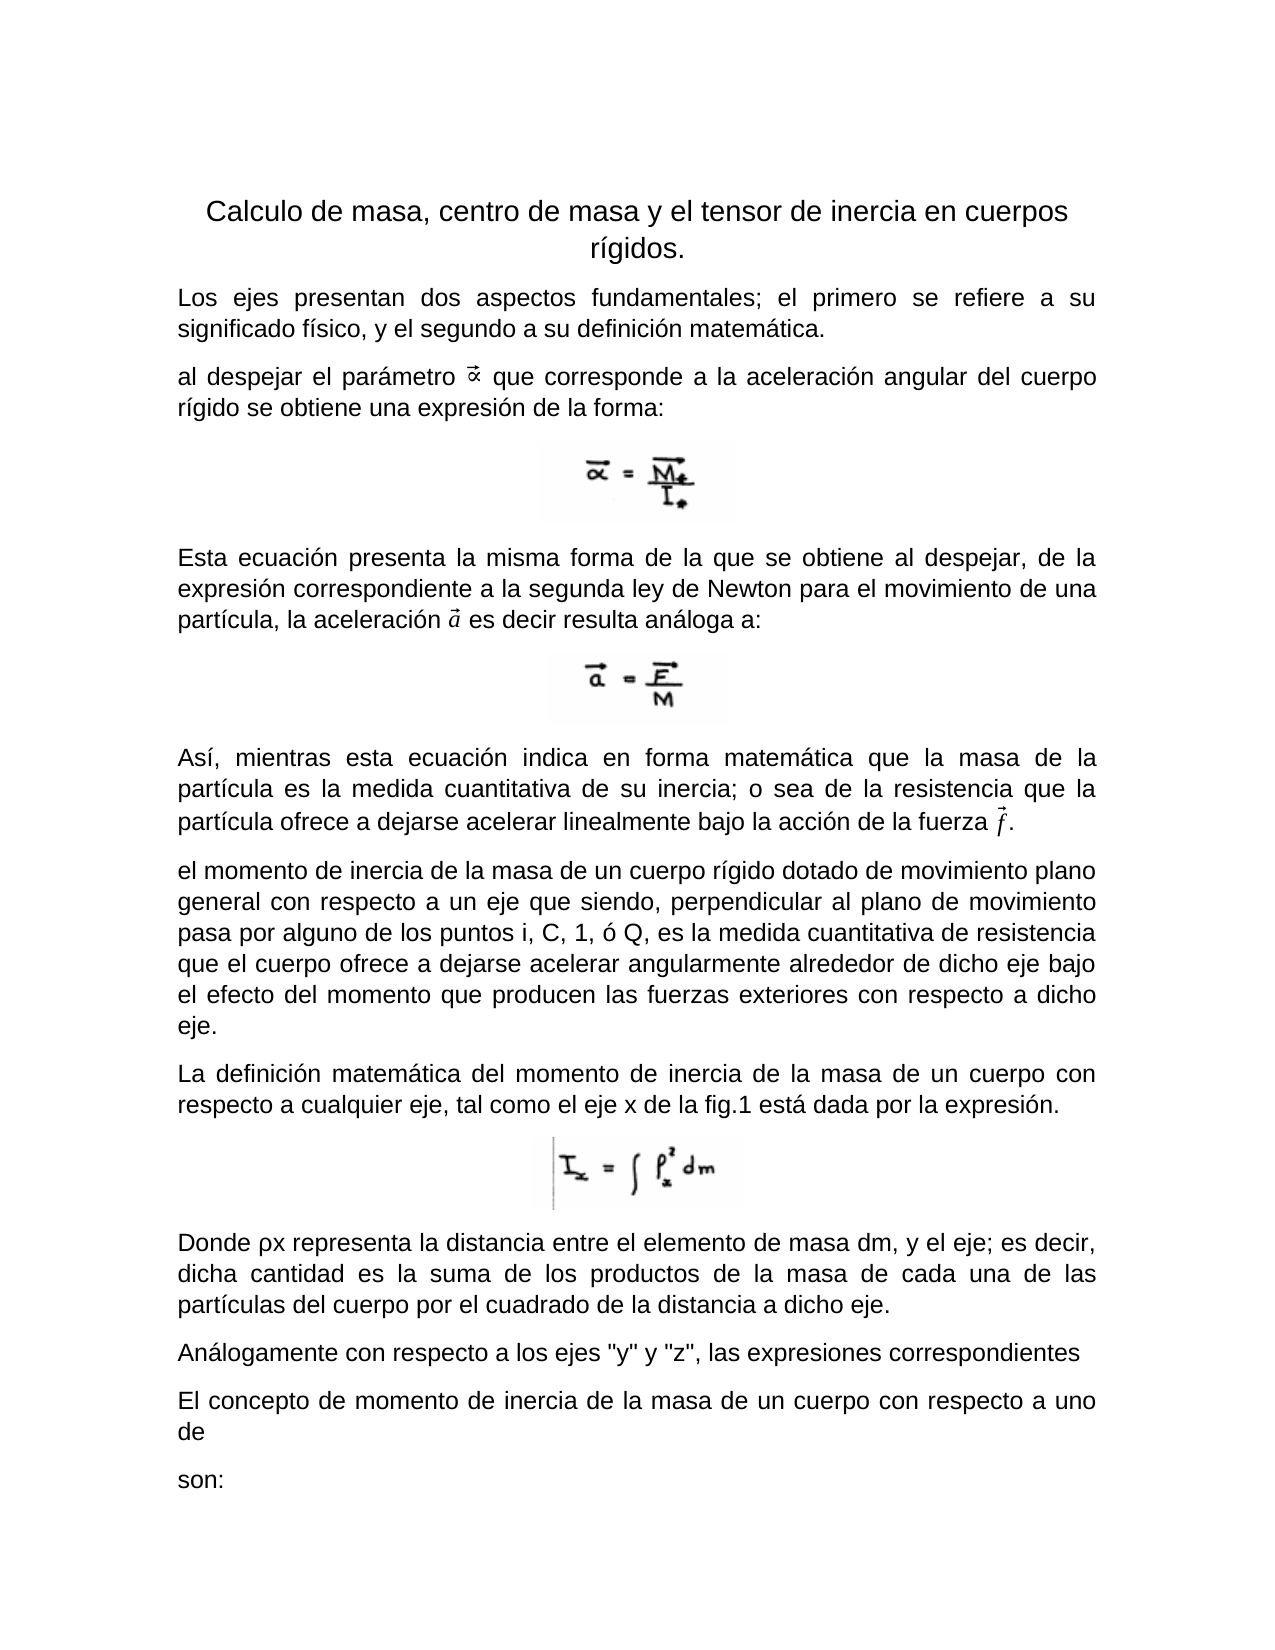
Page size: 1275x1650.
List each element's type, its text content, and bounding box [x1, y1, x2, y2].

text al despejar el parámetro que corresponde a la aceleración angular del cuerpo rígido se obtiene una expresión de la forma: [177, 362, 1098, 422]
text Donde ρx representa la distancia entre el elemento de masa dm, y el eje; es decir, dicha cantidad es la suma de los productos de la masa de cada una de las partículas del cuerpo por el cuadrado de la distancia a dicho eje. [177, 1228, 1098, 1319]
picture [546, 652, 729, 725]
text Calculo de masa, centro de masa y el tensor de inercia en cuerpos rígidos. [177, 194, 1098, 264]
text La definición matemática del momento de inercia de la masa de un cuerpo con respecto a cualquier eje, tal como el eje x de la fig.1 está dada por la expresión. [177, 1059, 1098, 1119]
text son: [177, 1464, 1098, 1493]
text Esta ecuación presenta la misma forma de la que se obtiene al despejar, de la expresión correspondiente a la segunda ley de Newton para el movimiento de una partícula, la aceleración es decir resulta análoga a: [177, 543, 1098, 633]
text Así, mientras esta ecuación indica en forma matemática que la masa de la partícula es la medida cuantitativa de su inercia; o sea de la resistencia que la partícula ofrece a dejarse acelerar linealmente bajo la acción de la fuerza . [177, 743, 1098, 837]
text Los ejes presentan dos aspectos fundamentales; el primero se refiere a su significado físico, y el segundo a su definición matemática. [177, 283, 1098, 343]
text Análogamente con respecto a los ejes "y" y "z", las expresiones correspondientes [177, 1338, 1098, 1367]
picture [538, 441, 737, 524]
text El concepto de momento de inercia de la masa de un cuerpo con respecto a uno de [177, 1386, 1098, 1446]
text el momento de inercia de la masa de un cuerpo rígido dotado de movimiento plano general con respecto a un eje que siendo, perpendicular al plano de movimiento pasa por alguno de los puntos i, C, 1, ó Q, es la medida cuantitativa de resistencia que el cuerpo ofrece a dejarse acelerar angularmente alrededor de dicho eje bajo el efecto del momento que producen las fuerzas exteriores con respecto a dicho eje. [177, 856, 1098, 1040]
picture [531, 1137, 744, 1210]
